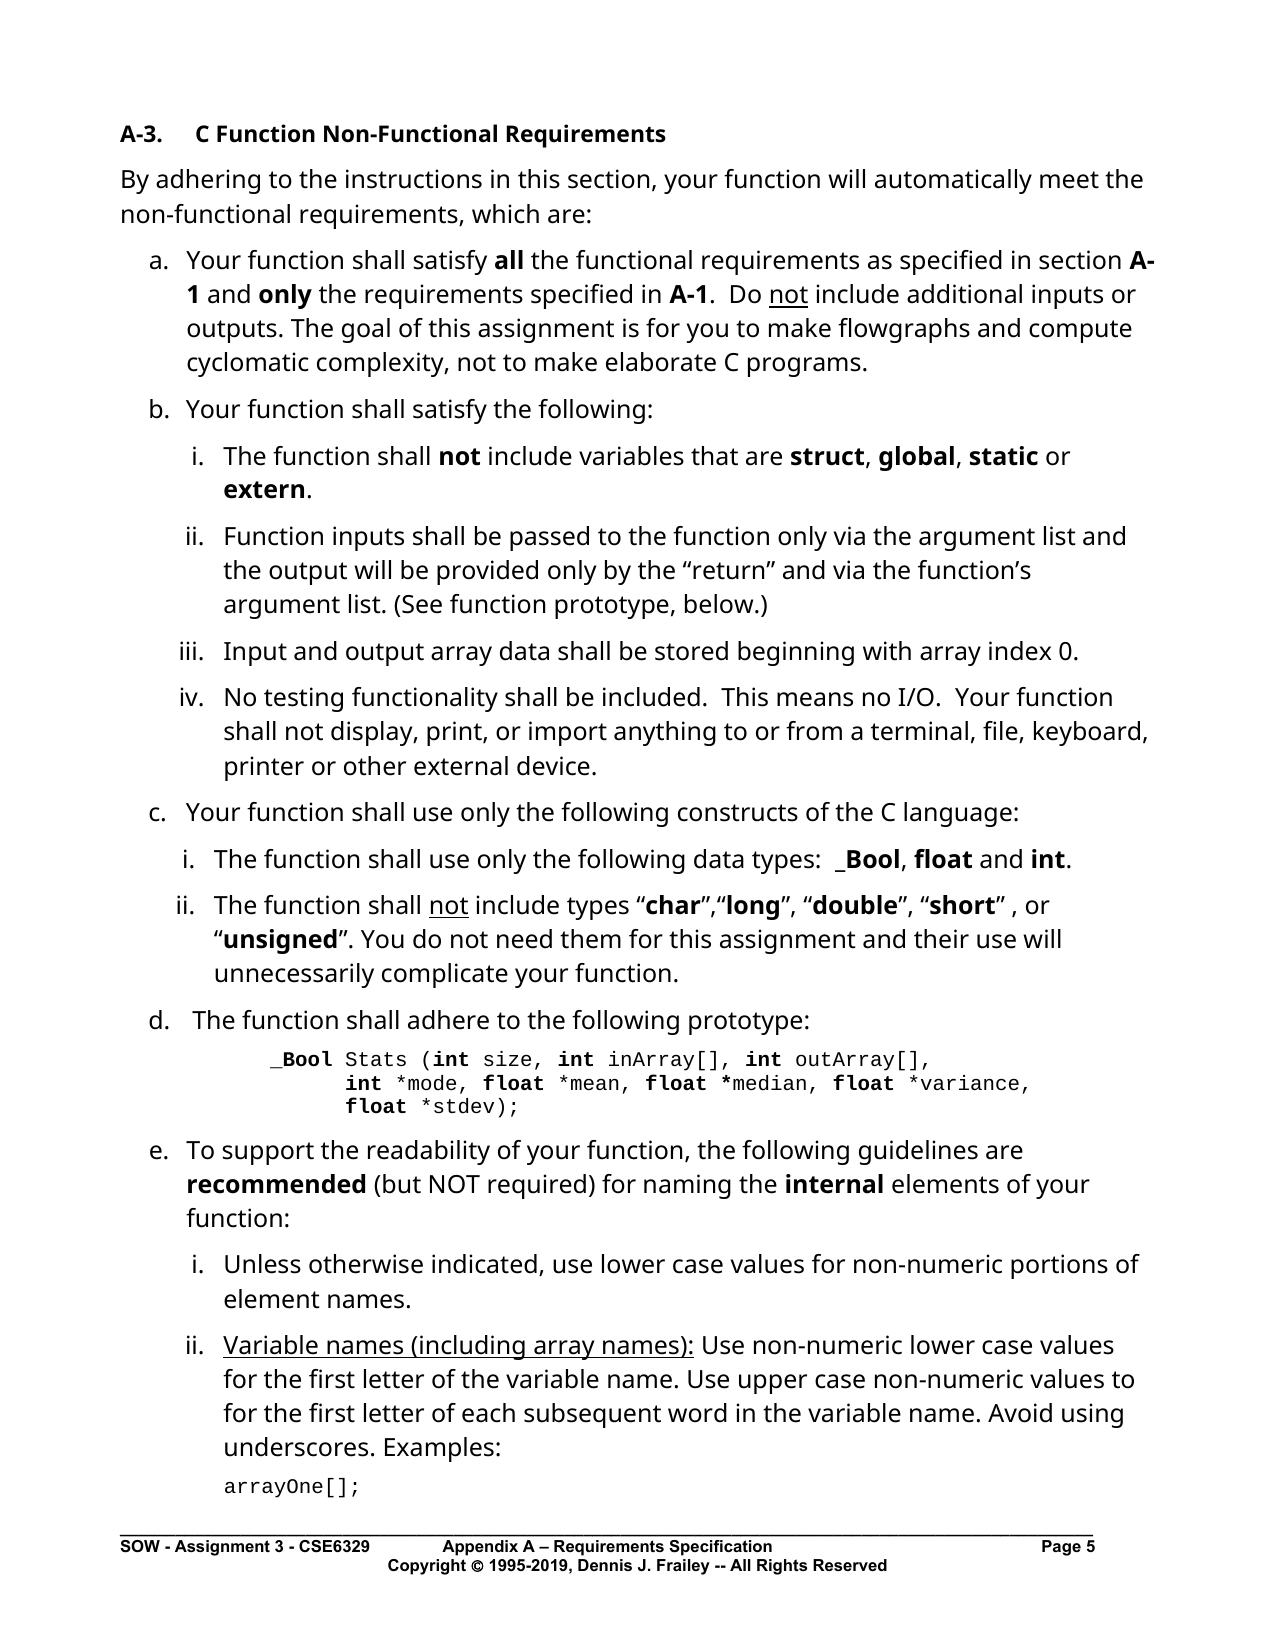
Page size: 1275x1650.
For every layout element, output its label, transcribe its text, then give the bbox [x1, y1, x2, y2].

text By adhering to the instructions in this section, your function will automatically meet the non-functional requirements, which are: [120, 162, 1155, 230]
list To support the readability of your function, the following guidelines are recommended (but NOT required) for naming the internal elements of your function: [148, 1132, 1155, 1235]
list Your function shall satisfy all the functional requirements as specified in section A-1 and only the requirements specified in A-1. Do not include additional inputs or outputs. The goal of this assignment is for you to make flowgraphs and compute cyclomatic complexity, not to make elaborate C programs. [148, 243, 1155, 379]
list Variable names (including array names): Use non-numeric lower case values for the first letter of the variable name. Use upper case non-numeric values to for the first letter of each subsequent word in the variable name. Avoid using underscores. Examples: [204, 1328, 1155, 1464]
text float *stdev); [345, 1096, 1155, 1120]
text int *mode, float *mean, float *median, float *variance, [270, 1073, 1155, 1096]
list Input and output array data shall be stored beginning with array index 0. [204, 633, 1155, 667]
list The function shall use only the following data types: _Bool, float and int. [195, 841, 1155, 875]
subtitle C Function Non-Functional Requirements [120, 118, 1155, 150]
text arrayOne[]; [223, 1477, 1155, 1500]
list Function inputs shall be passed to the function only via the argument list and the output will be provided only by the “return” and via the function’s argument list. (See function prototype, below.) [204, 519, 1155, 621]
list The function shall not include types “char”,“long”, “double”, “short” , or “unsigned”. You do not need them for this assignment and their use will unnecessarily complicate your function. [195, 888, 1155, 990]
list Your function shall satisfy the following: [148, 392, 1155, 426]
list The function shall not include variables that are struct, global, static or extern. [204, 438, 1155, 506]
list No testing functionality shall be included. This means no I/O. Your function shall not display, print, or import anything to or from a terminal, file, keyboard, printer or other external device. [204, 680, 1155, 782]
list The function shall adhere to the following prototype: [148, 1002, 1155, 1037]
list Your function shall use only the following constructs of the C language: [148, 795, 1155, 829]
list Unless otherwise indicated, use lower case values for non-numeric portions of element names. [204, 1247, 1155, 1315]
text _Bool Stats (int size, int inArray[], int outArray[], [270, 1049, 1155, 1073]
